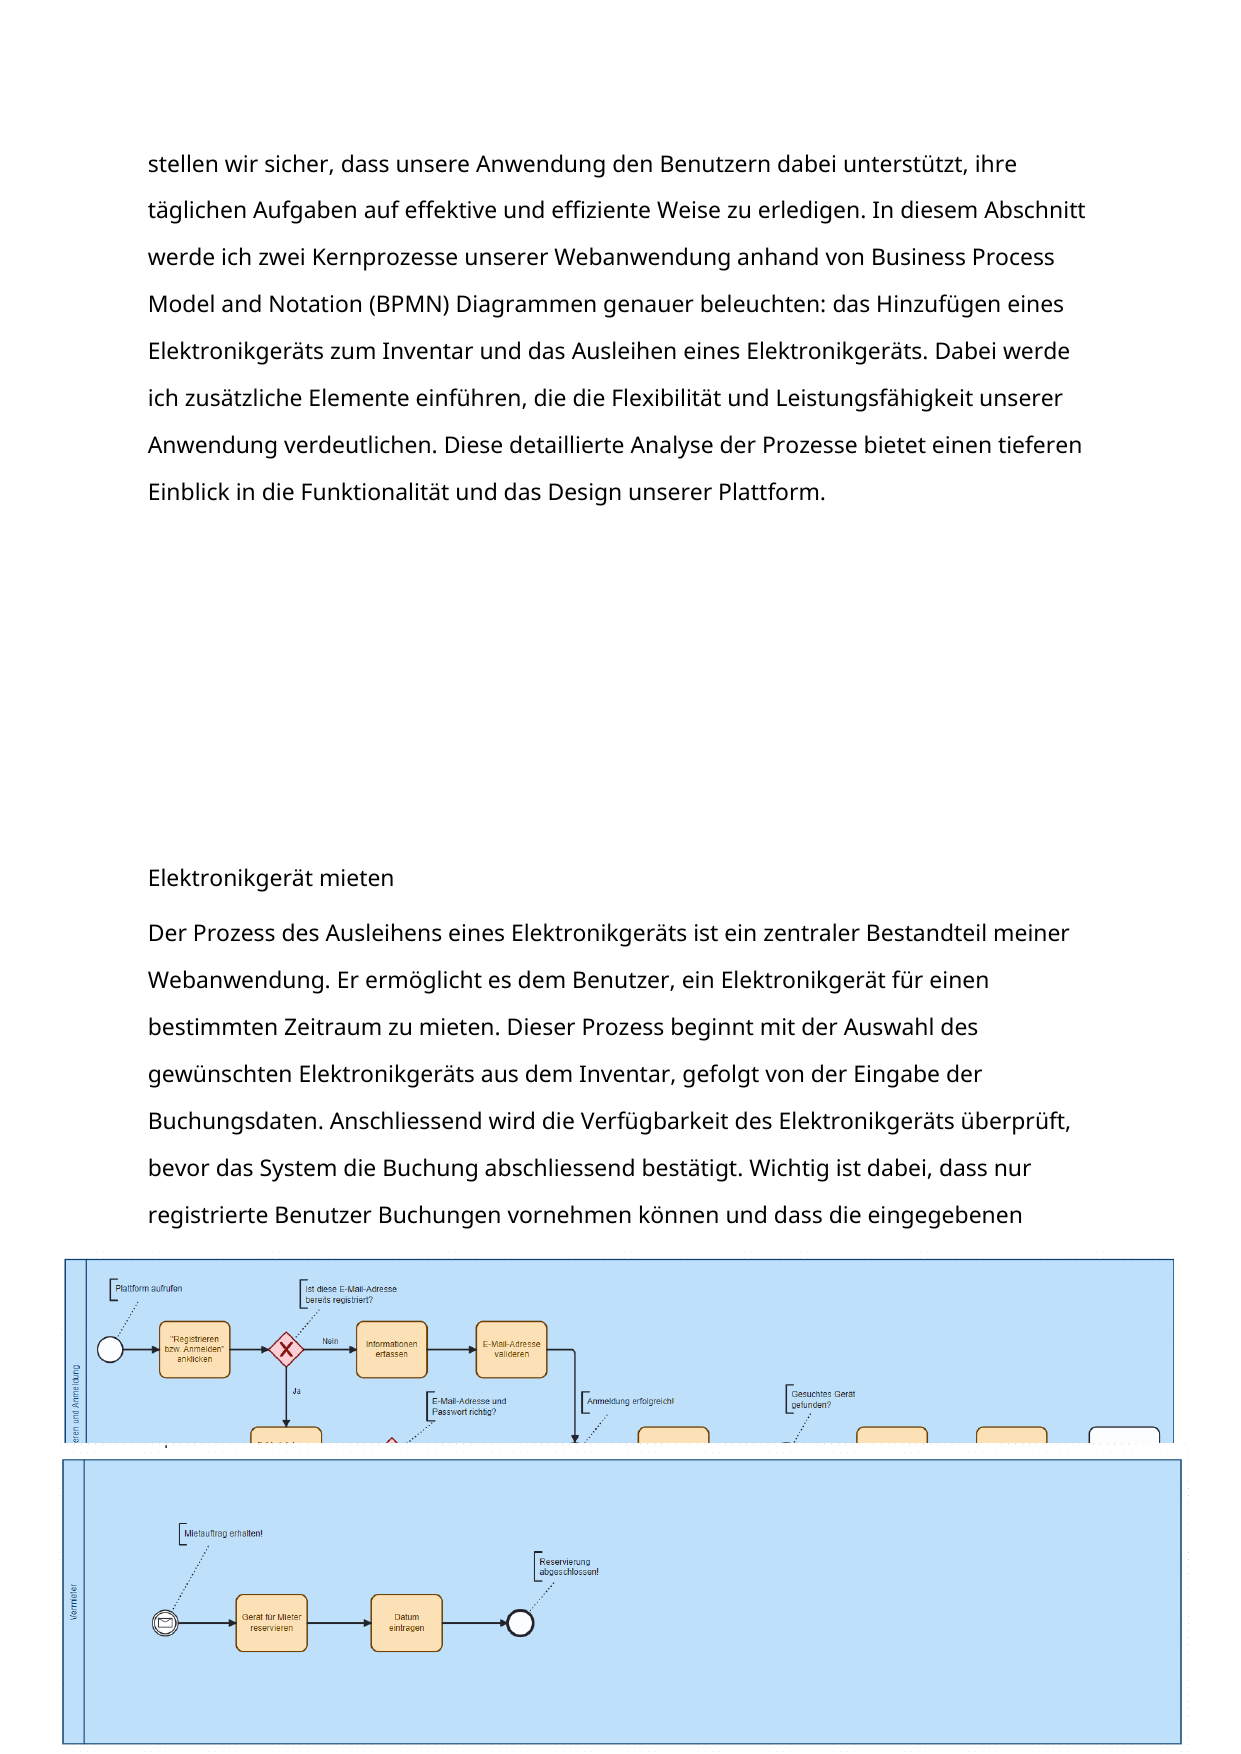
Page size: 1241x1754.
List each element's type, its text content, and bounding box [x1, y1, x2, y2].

picture [52, 1251, 1192, 1754]
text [148, 148, 1093, 507]
text Elektronikgerät mieten [148, 862, 1093, 893]
